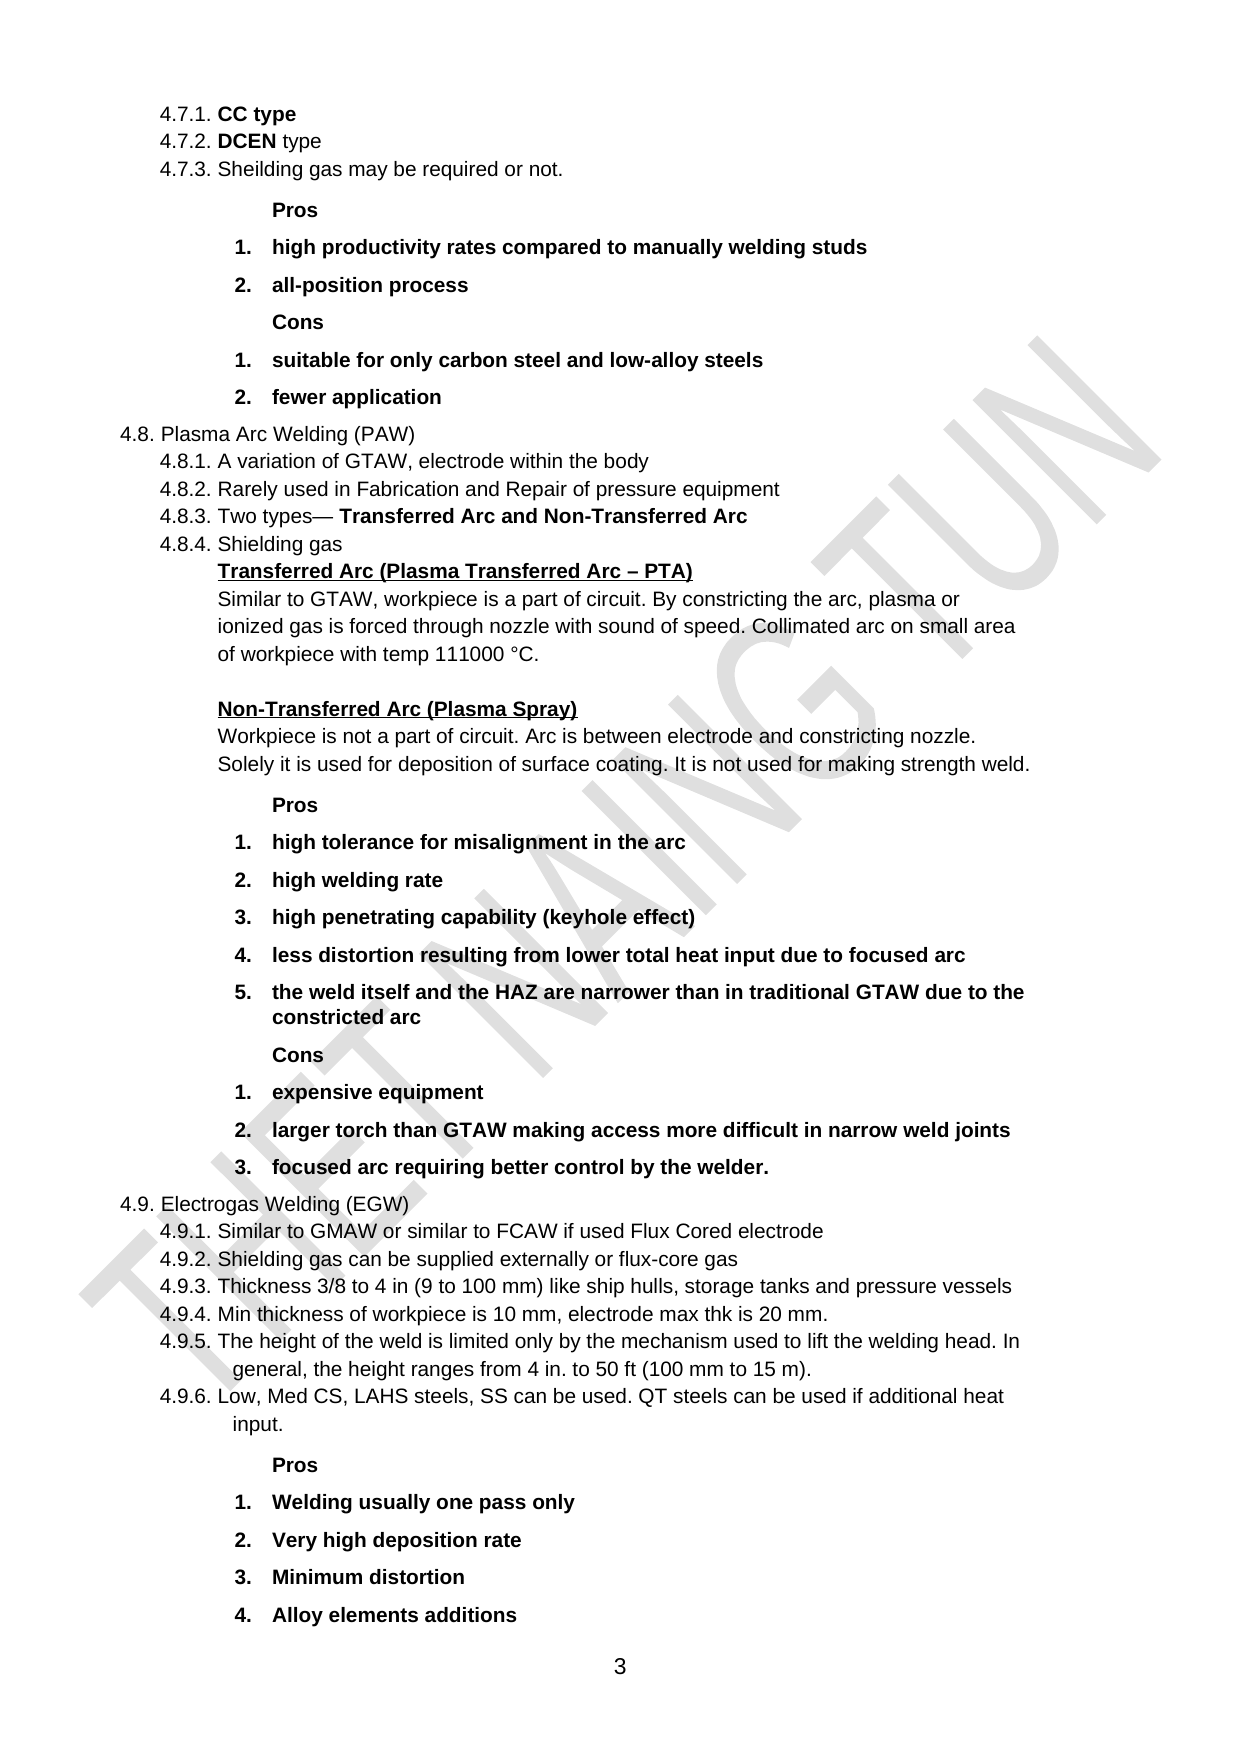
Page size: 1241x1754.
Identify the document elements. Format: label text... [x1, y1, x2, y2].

list suitable for only carbon steel and low-alloy steels [234, 346, 1032, 371]
list Very high deposition rate [234, 1526, 1032, 1551]
list DCEN type [217, 129, 1031, 153]
list Low, Med CS, LAHS steels, SS can be used. QT steels can be used if additional heat input. [217, 1384, 1031, 1435]
list Non-Transferred Arc (Plasma Spray) [217, 696, 1031, 720]
list Min thickness of workpiece is 10 mm, electrode max thk is 20 mm. [217, 1301, 1031, 1325]
list Similar to GMAW or similar to FCAW if used Flux Cored electrode [217, 1219, 1031, 1243]
text Electrogas Welding (EGW) [120, 1191, 1031, 1215]
list Cons [272, 309, 1032, 334]
list Solely it is used for deposition of surface coating. It is not used for making strength weld. [217, 751, 1031, 775]
text larger torch than GTAW making access more difficult in narrow weld joints [234, 1116, 1032, 1141]
list Cons [272, 1041, 1032, 1066]
list high productivity rates compared to manually welding studs [234, 234, 1032, 259]
text the weld itself and the HAZ are narrower than in traditional GTAW due to the constricted arc [234, 979, 1032, 1029]
list A variation of GTAW, electrode within the body [217, 449, 1031, 473]
text Minimum distortion [234, 1564, 1032, 1589]
list high tolerance for misalignment in the arc [234, 829, 1032, 854]
list Welding usually one pass only [234, 1489, 1032, 1514]
text focused arc requiring better control by the welder. [234, 1154, 1032, 1179]
list Shielding gas can be supplied externally or flux-core gas [217, 1246, 1031, 1270]
list Pros [272, 1451, 1032, 1476]
list Pros [272, 196, 1032, 221]
text fewer application [234, 384, 1032, 409]
list Two types— Transferred Arc and Non-Transferred Arc [217, 504, 1031, 528]
list Similar to GTAW, workpiece is a part of circuit. By constricting the arc, plasma or ionized gas is forced through nozzle with sound of speed. Collimated arc on small area of workpiece with temp 111000 °C. [217, 586, 1031, 665]
list Sheilding gas may be required or not. [217, 156, 1031, 180]
text Plasma Arc Welding (PAW) [120, 421, 1031, 445]
text high welding rate [234, 866, 1032, 891]
list Transferred Arc (Plasma Transferred Arc – PTA) [217, 559, 1031, 583]
list Thickness 3/8 to 4 in (9 to 100 mm) like ship hulls, storage tanks and pressure vessels [217, 1274, 1031, 1298]
list The height of the weld is limited only by the mechanism used to lift the welding head. In general, the height ranges from 4 in. to 50 ft (100 mm to 15 m). [217, 1329, 1031, 1380]
list Rarely used in Fabrication and Repair of pressure equipment [217, 476, 1031, 500]
list Pros [272, 791, 1032, 816]
list Shielding gas [217, 531, 1031, 555]
text Alloy elements additions [234, 1601, 1032, 1626]
list CC type [217, 101, 1031, 125]
text all-position process [234, 271, 1032, 296]
list expensive equipment [234, 1079, 1032, 1104]
text less distortion resulting from lower total heat input due to focused arc [234, 941, 1032, 966]
list Workpiece is not a part of circuit. Arc is between electrode and constricting nozzle. [217, 724, 1031, 748]
text high penetrating capability (keyhole effect) [234, 904, 1032, 929]
